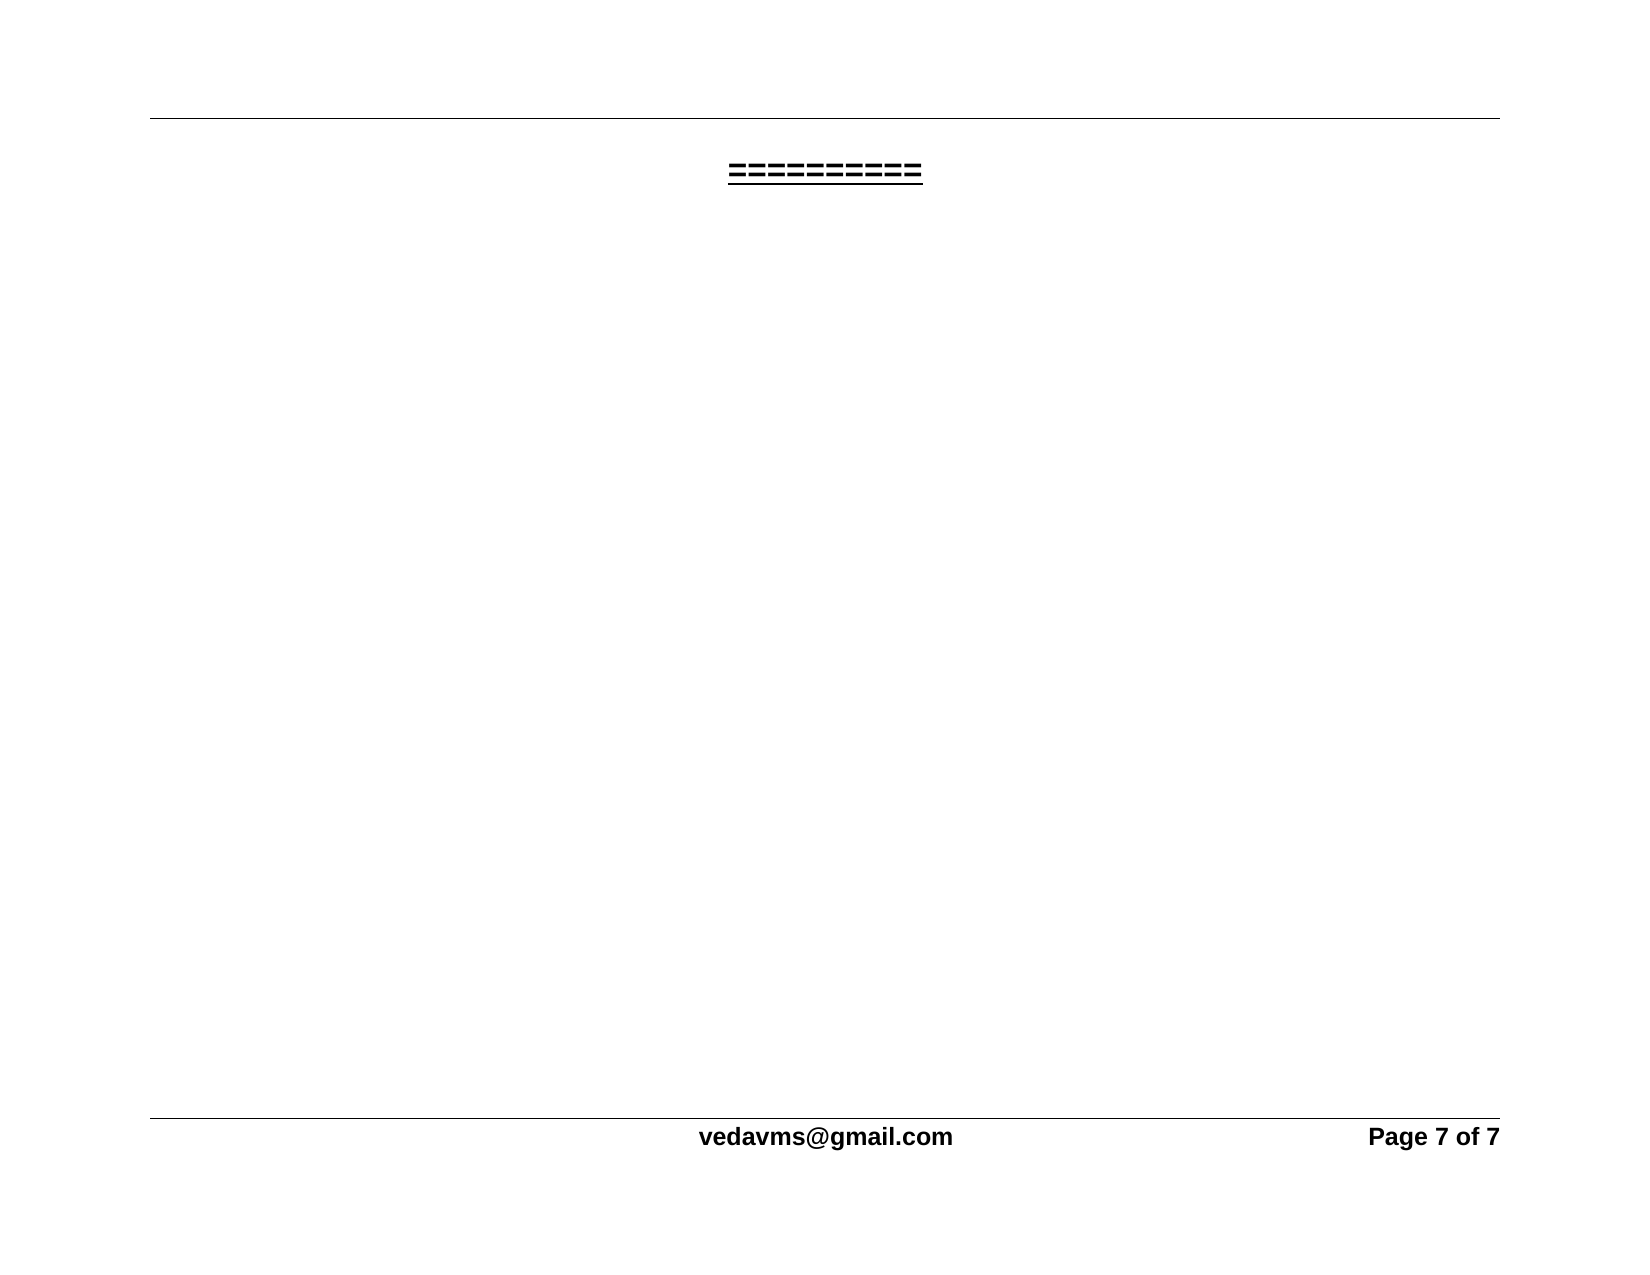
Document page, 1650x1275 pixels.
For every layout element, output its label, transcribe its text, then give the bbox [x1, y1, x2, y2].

text ========== [150, 150, 1500, 188]
